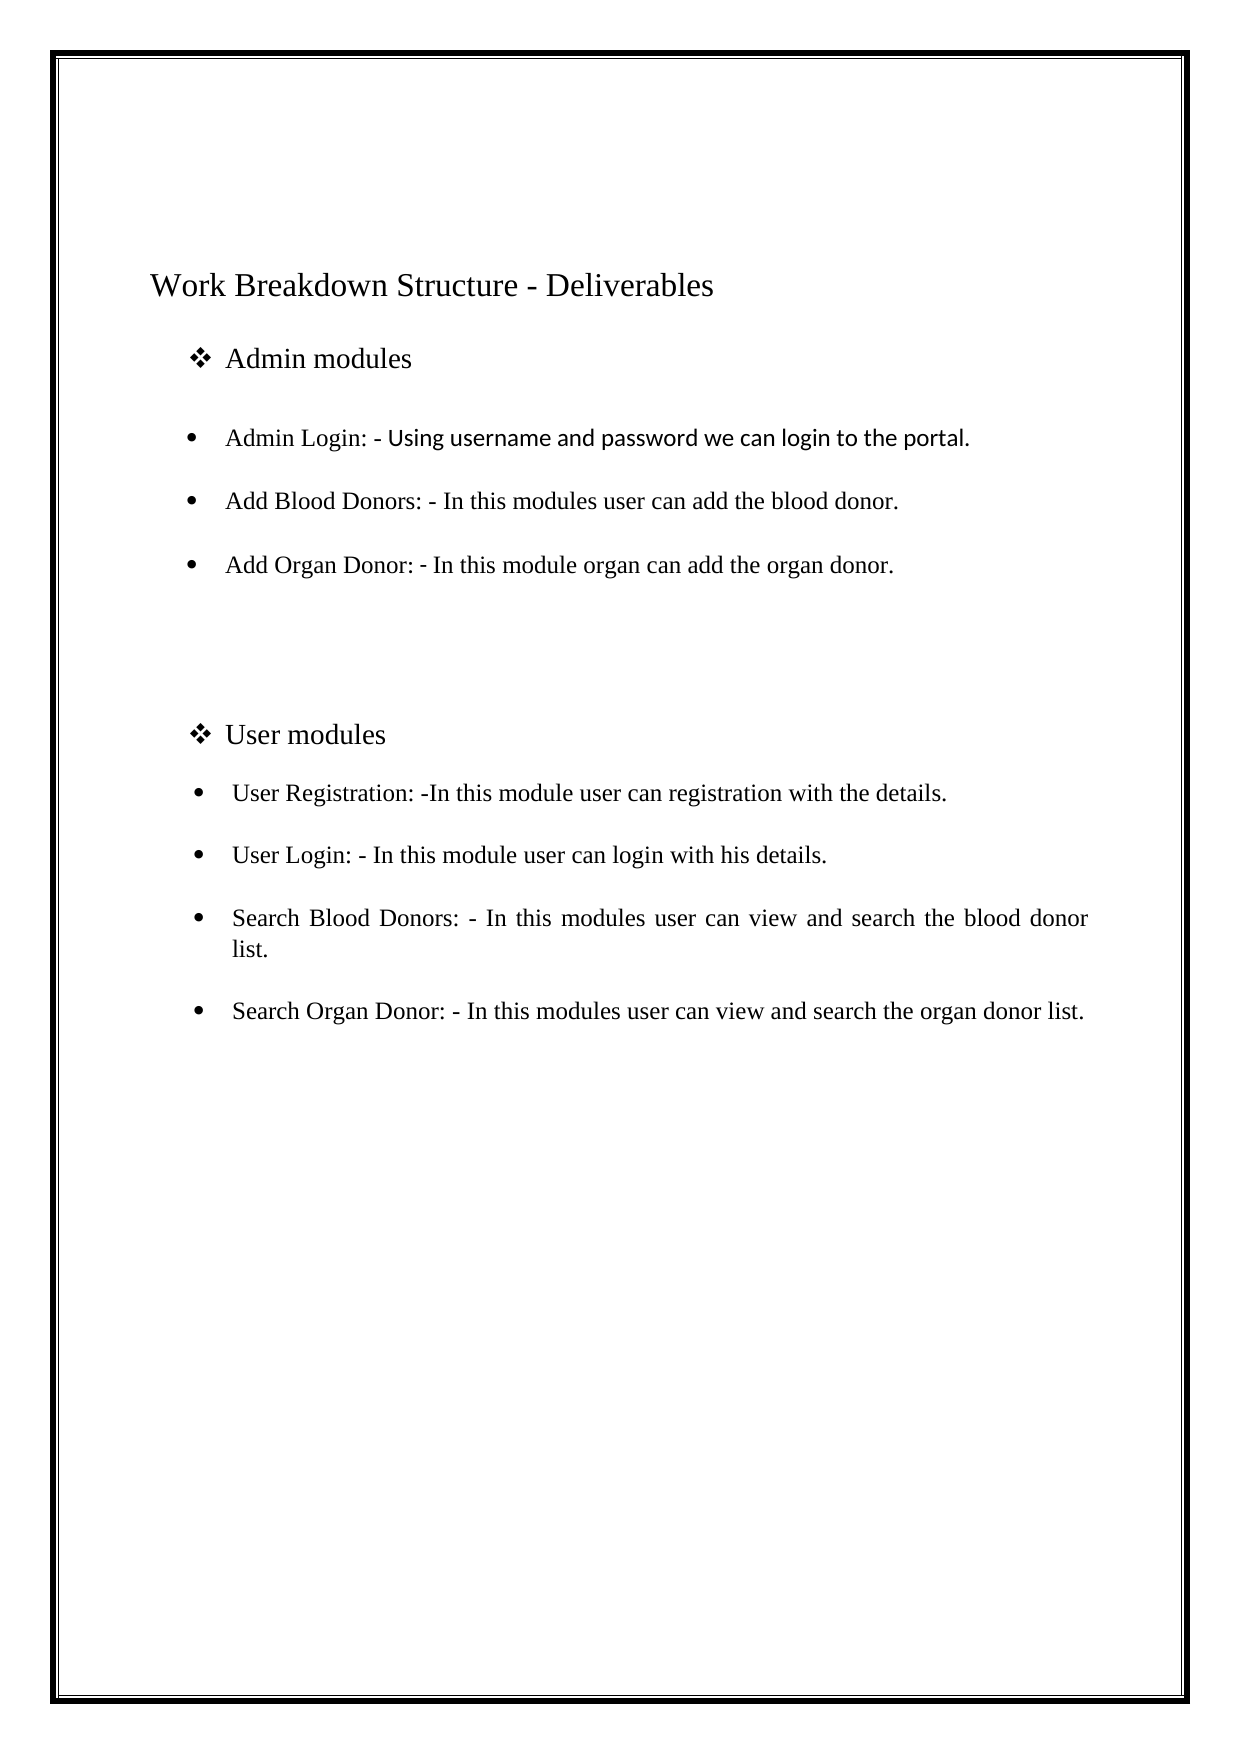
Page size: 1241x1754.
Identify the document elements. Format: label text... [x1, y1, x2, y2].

text Work Breakdown Structure - Deliverables [150, 265, 1090, 303]
list Admin modules [187, 342, 1090, 375]
list Add Blood Donors: - In this modules user can add the blood donor. [187, 486, 1090, 514]
list User Login: - In this module user can login with his details. [194, 841, 1090, 869]
list Admin Login: - Using username and password we can login to the portal. [187, 422, 1090, 452]
list Search Organ Donor: - In this modules user can view and search the organ donor list. [194, 996, 1090, 1025]
list Add Organ Donor: - In this module organ can add the organ donor. [187, 550, 1090, 580]
list User Registration: -In this module user can registration with the details. [194, 778, 1090, 807]
list Search Blood Donors: - In this modules user can view and search the blood donor list. [194, 903, 1090, 963]
list User modules [187, 717, 1090, 751]
